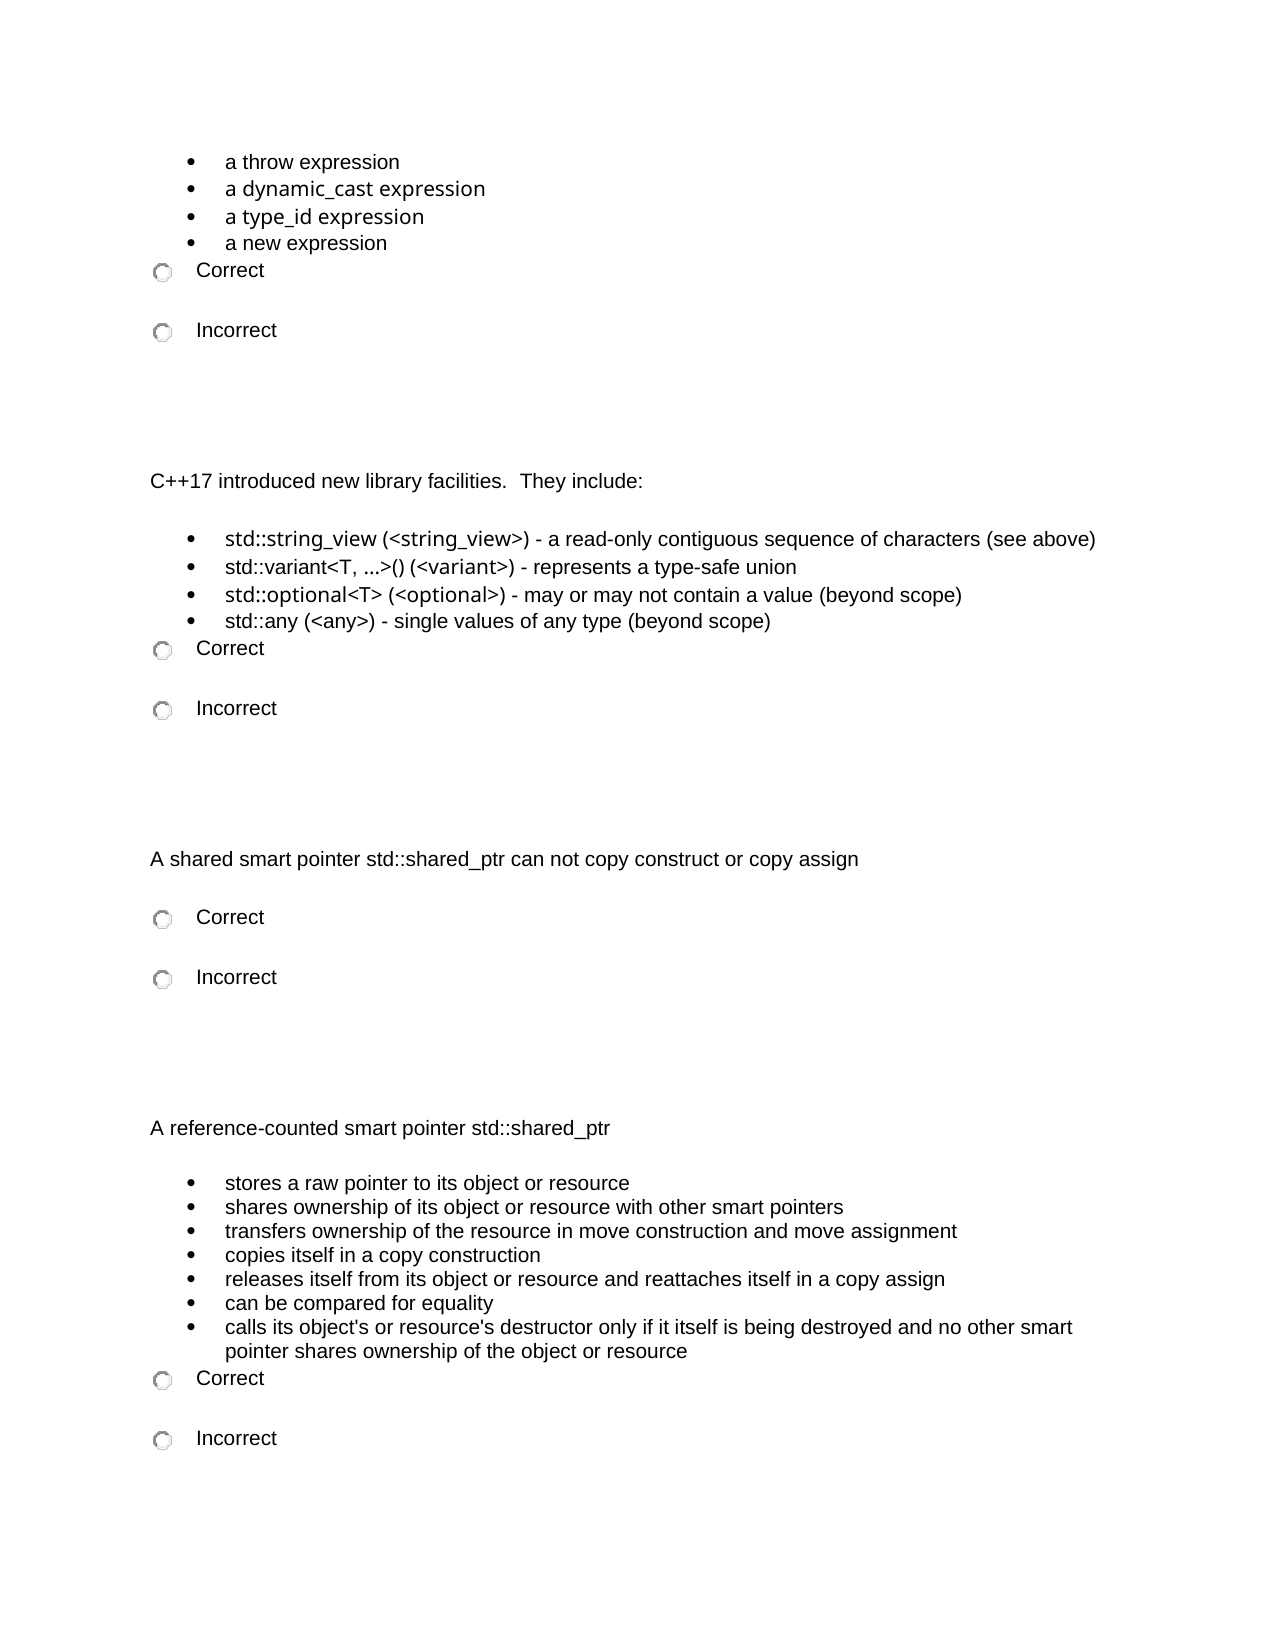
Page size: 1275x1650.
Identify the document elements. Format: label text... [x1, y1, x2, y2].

list transfers ownership of the resource in move construction and move assignment [187, 1219, 1125, 1243]
list std::variant<T, ...>() (<variant>) - represents a type-safe union [187, 552, 1125, 581]
table_header [150, 255, 191, 315]
list std::optional<T> (<optional>) - may or may not contain a value (beyond scope) [187, 581, 1125, 609]
list a type_id expression [187, 202, 1125, 231]
table_cell [150, 962, 191, 1022]
table_header [150, 902, 191, 962]
list releases itself from its object or resource and reattaches itself in a copy assign [187, 1267, 1125, 1291]
table_header [150, 1363, 191, 1423]
table_cell Incorrect [194, 693, 279, 753]
list std::any (<any>) - single values of any type (beyond scope) [187, 609, 1125, 633]
table_cell Incorrect [194, 962, 279, 1022]
table_header Correct [194, 633, 279, 693]
table_cell [150, 1423, 191, 1483]
table_header [150, 633, 191, 693]
table_header Correct [194, 255, 279, 315]
list a throw expression [187, 150, 1125, 174]
table_cell Incorrect [194, 315, 279, 375]
list can be compared for equality [187, 1291, 1125, 1315]
text A reference-counted smart pointer std::shared_ptr [150, 1115, 1125, 1139]
text A shared smart pointer std::shared_ptr can not copy construct or copy assign [150, 847, 1125, 871]
table_cell Incorrect [194, 1423, 279, 1483]
list calls its object's or resource's destructor only if it itself is being destroyed and no other smart pointer shares ownership of the object or resource [187, 1315, 1125, 1363]
list a new expression [187, 231, 1125, 255]
list a dynamic_cast expression [187, 174, 1125, 202]
table_header Correct [194, 902, 279, 962]
text C++17 introduced new library facilities. They include: [150, 468, 1125, 492]
list std::string_view (<string_view>) - a read-only contiguous sequence of characters (see above) [187, 524, 1125, 552]
table_header Correct [194, 1363, 279, 1423]
table_cell [150, 693, 191, 753]
list copies itself in a copy construction [187, 1243, 1125, 1267]
list stores a raw pointer to its object or resource [187, 1171, 1125, 1195]
list shares ownership of its object or resource with other smart pointers [187, 1195, 1125, 1219]
table_cell [150, 315, 191, 375]
